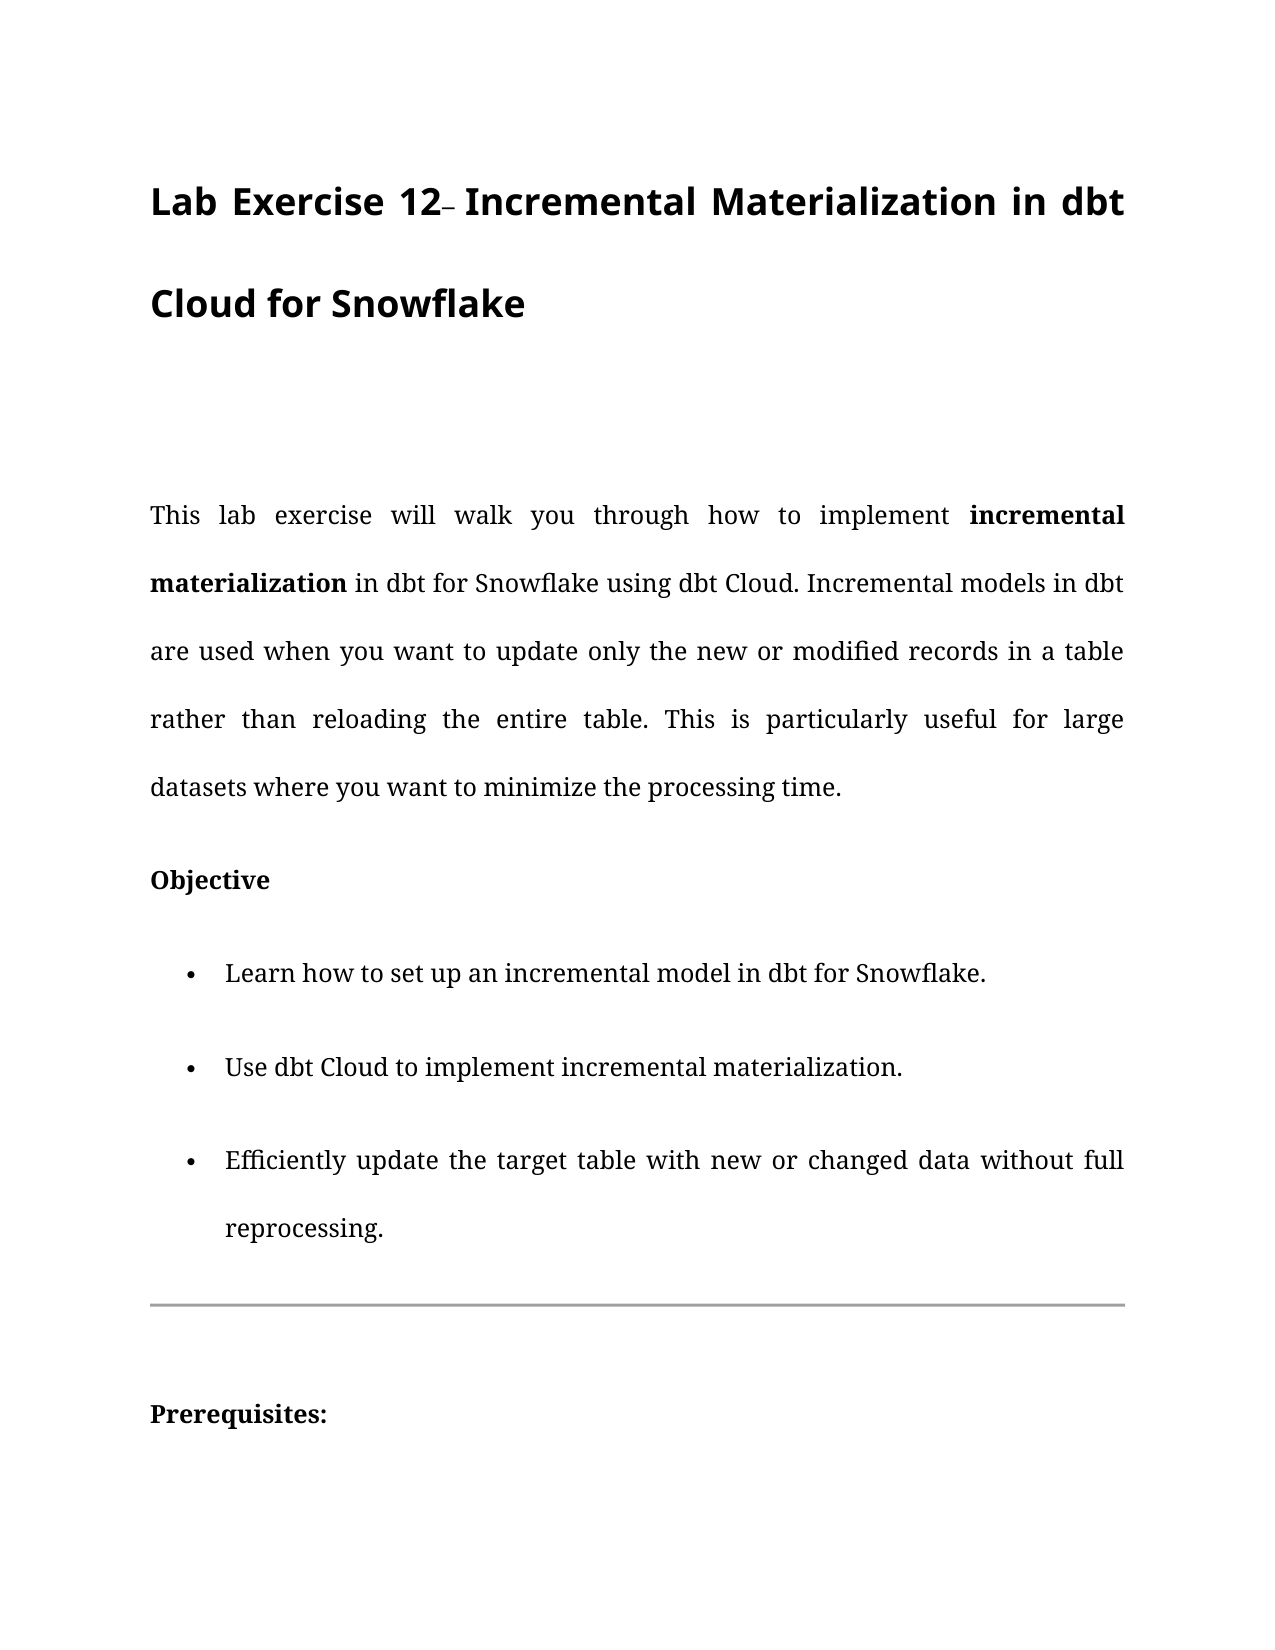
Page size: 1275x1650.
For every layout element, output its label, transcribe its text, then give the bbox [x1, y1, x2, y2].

list Use dbt Cloud to implement incremental materialization. [187, 1049, 1125, 1083]
text Lab Exercise 12– Incremental Materialization in dbt Cloud for Snowflake [150, 175, 1125, 328]
list Efficiently update the target table with new or changed data without full reprocessing. [187, 1142, 1125, 1244]
text This lab exercise will walk you through how to implement incremental materialization in dbt for Snowflake using dbt Cloud. Incremental models in dbt are used when you want to update only the new or modified records in a table rather than reloading the entire table. This is particularly useful for large datasets where you want to minimize the processing time. [150, 497, 1125, 804]
text Prerequisites: [150, 1397, 1125, 1431]
text Objective [150, 863, 1125, 897]
list Learn how to set up an incremental model in dbt for Snowflake. [187, 956, 1125, 990]
